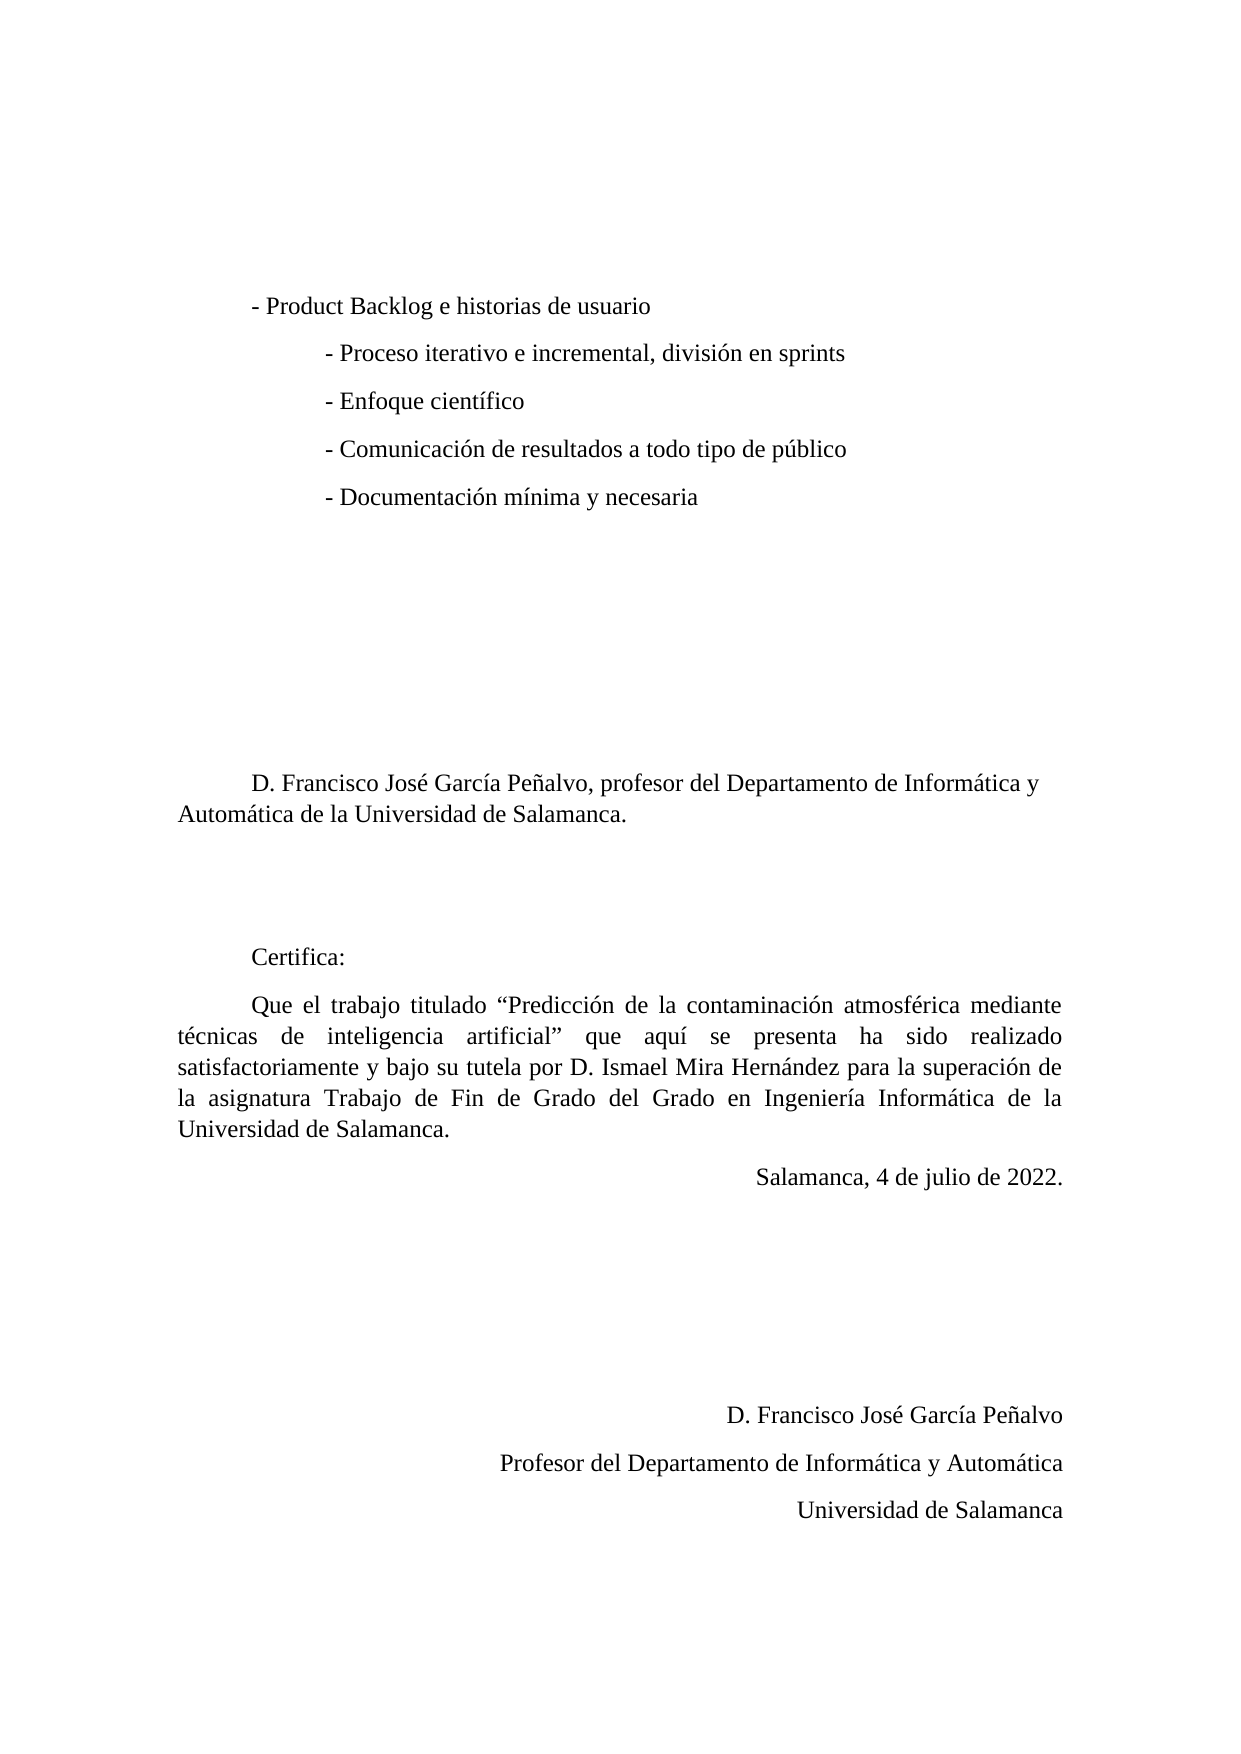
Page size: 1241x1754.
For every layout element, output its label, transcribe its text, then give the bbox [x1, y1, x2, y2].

text Certifica: [177, 942, 1063, 971]
text - Proceso iterativo e incremental, división en sprints [177, 338, 1063, 367]
text - Documentación mínima y necesaria [177, 482, 1063, 510]
text - Enfoque científico [177, 386, 1063, 415]
text - Comunicación de resultados a todo tipo de público [177, 434, 1063, 463]
text Salamanca, 4 de julio de 2022. [177, 1162, 1063, 1190]
text Profesor del Departamento de Informática y Automática [177, 1448, 1063, 1477]
text D. Francisco José García Peñalvo [177, 1400, 1063, 1429]
text Que el trabajo titulado “Predicción de la contaminación atmosférica mediante técnicas de inteligencia artificial” que aquí se presenta ha sido realizado satisfactoriamente y bajo su tutela por D. Ismael Mira Hernández para la superación de la asignatura Trabajo de Fin de Grado del Grado en Ingeniería Informática de la Universidad de Salamanca. [177, 990, 1063, 1143]
text - Product Backlog e historias de usuario [177, 291, 1063, 319]
text D. Francisco José García Peñalvo, profesor del Departamento de Informática y Automática de la Universidad de Salamanca. [177, 768, 1063, 828]
text Universidad de Salamanca [177, 1496, 1063, 1524]
